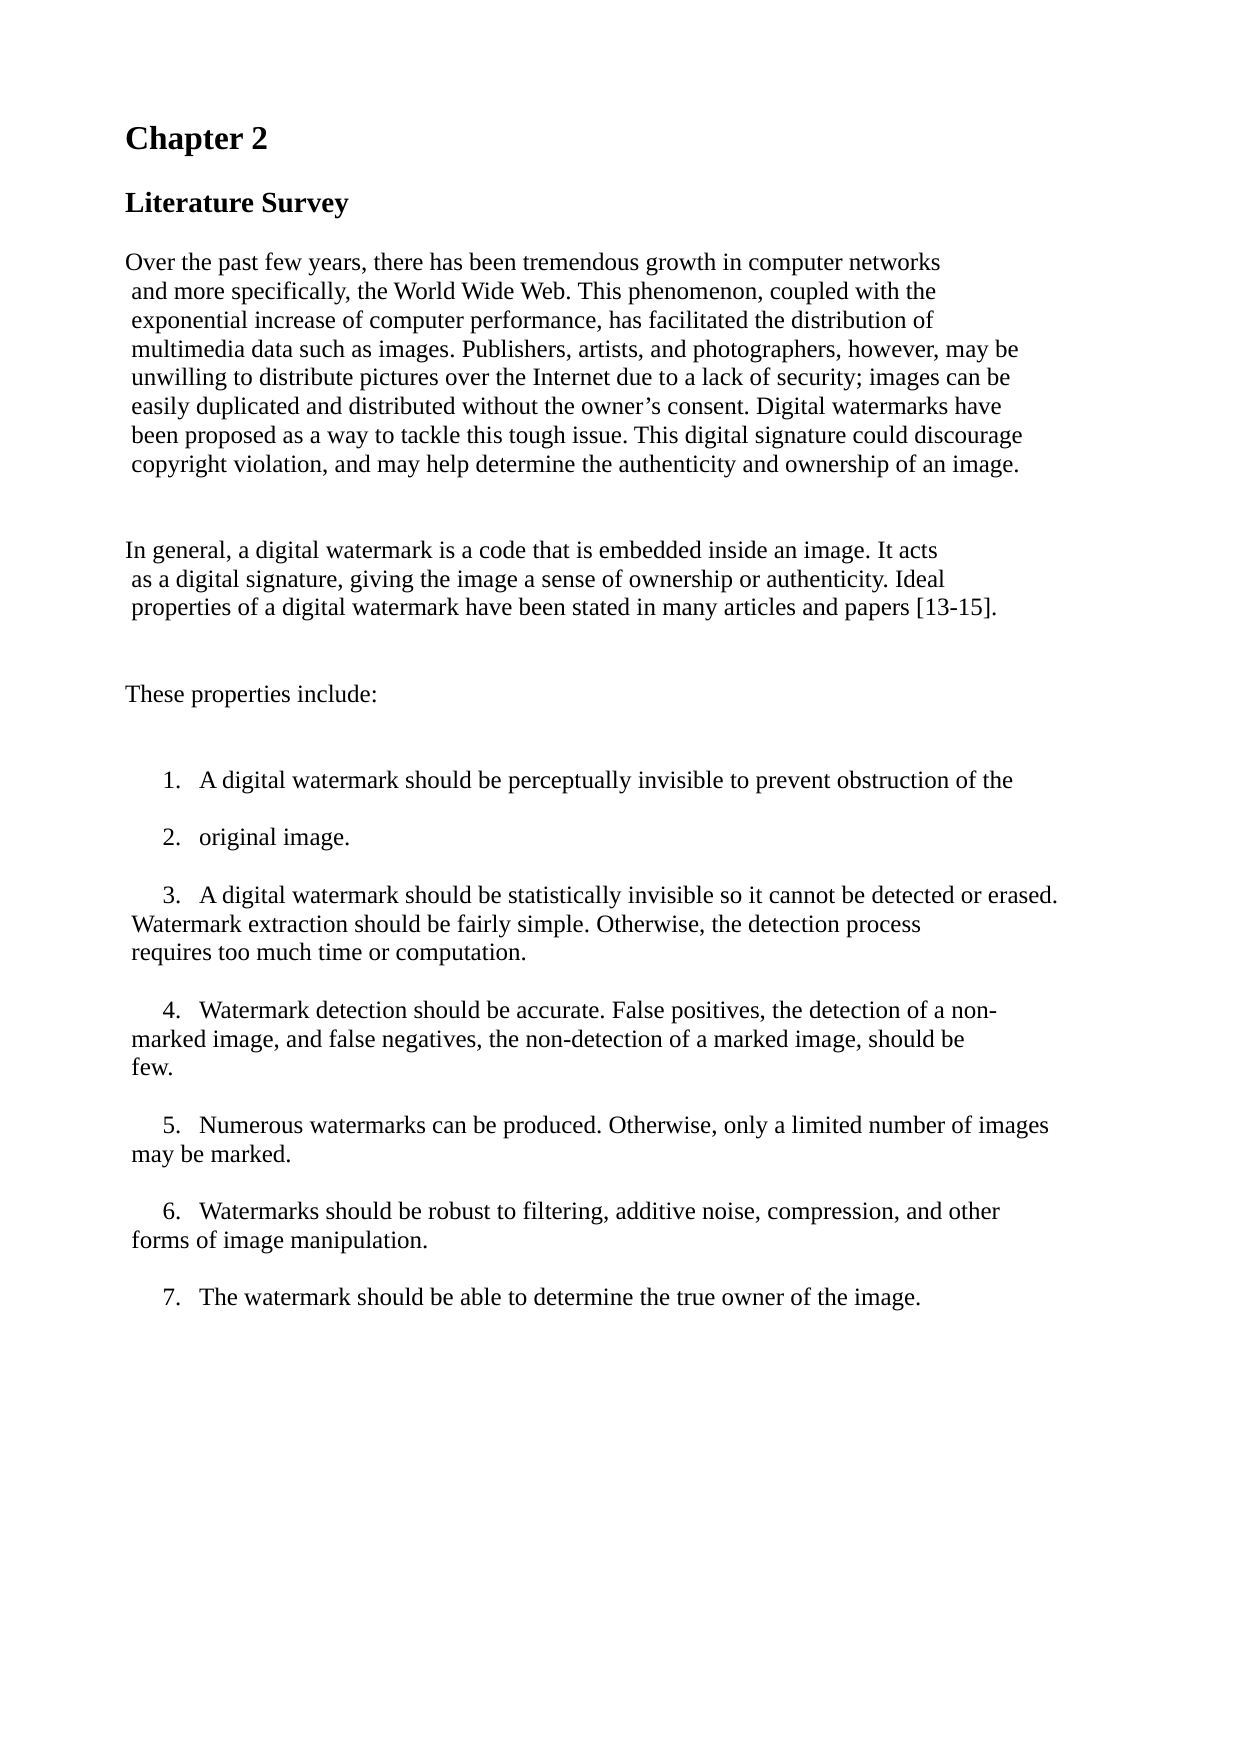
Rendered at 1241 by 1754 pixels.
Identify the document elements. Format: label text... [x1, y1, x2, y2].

list Numerous watermarks can be produced. Otherwise, only a limited number of images [162, 1110, 1123, 1139]
text Over the past few years, there has been tremendous growth in computer networks [125, 247, 1123, 276]
text multimedia data such as images. Publishers, artists, and photographers, however, may be [125, 334, 1123, 362]
text In general, a digital watermark is a code that is embedded inside an image. It acts [125, 535, 1123, 564]
list A digital watermark should be perceptually invisible to prevent obstruction of the [162, 765, 1123, 794]
text as a digital signature, giving the image a sense of ownership or authenticity. Ideal [125, 564, 1123, 592]
list Watermark detection should be accurate. False positives, the detection of a non- [162, 995, 1123, 1024]
text been proposed as a way to tackle this tough issue. This digital signature could discourage [125, 420, 1123, 449]
text may be marked. [125, 1139, 1123, 1167]
text easily duplicated and distributed without the owner’s consent. Digital watermarks have [125, 391, 1123, 420]
text Chapter 2 [125, 118, 1123, 156]
text Literature Survey [125, 185, 1123, 219]
list The watermark should be able to determine the true owner of the image. [162, 1282, 1123, 1311]
text and more specifically, the World Wide Web. This phenomenon, coupled with the [125, 276, 1123, 305]
text marked image, and false negatives, the non-detection of a marked image, should be [125, 1024, 1123, 1052]
text requires too much time or computation. [125, 937, 1123, 966]
text unwilling to distribute pictures over the Internet due to a lack of security; images can be [125, 362, 1123, 391]
text few. [125, 1052, 1123, 1081]
text exponential increase of computer performance, has facilitated the distribution of [125, 305, 1123, 334]
text forms of image manipulation. [125, 1225, 1123, 1254]
text These properties include: [125, 679, 1123, 707]
list original image. [162, 822, 1123, 851]
text properties of a digital watermark have been stated in many articles and papers [13-15]. [125, 592, 1123, 621]
text copyright violation, and may help determine the authenticity and ownership of an image. [125, 449, 1123, 477]
text Watermark extraction should be fairly simple. Otherwise, the detection process [125, 909, 1123, 937]
list A digital watermark should be statistically invisible so it cannot be detected or erased. [162, 880, 1123, 909]
list Watermarks should be robust to filtering, additive noise, compression, and other [162, 1196, 1123, 1225]
